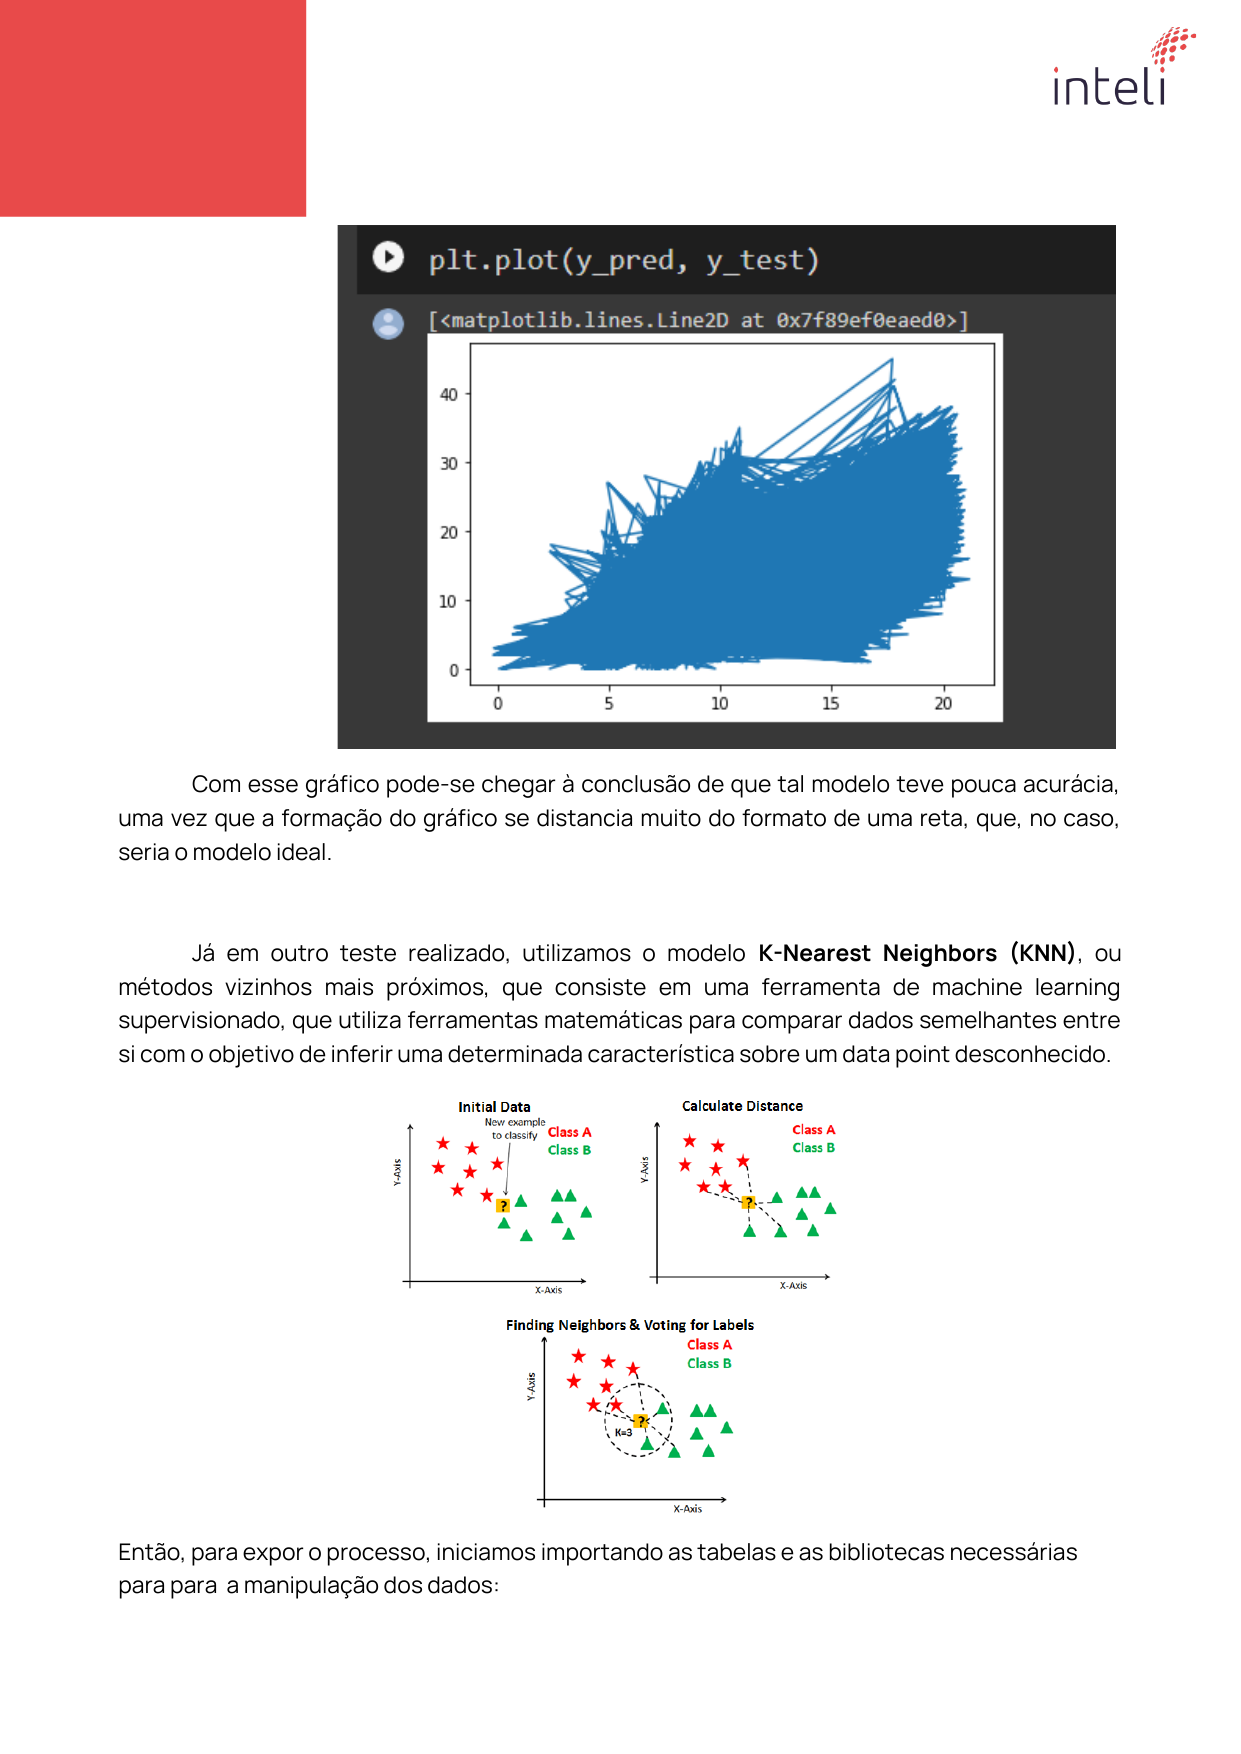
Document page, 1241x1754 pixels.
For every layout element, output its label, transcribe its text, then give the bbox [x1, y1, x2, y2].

text Com esse gráfico pode-se chegar à conclusão de que tal modelo teve pouca acurácia, uma vez que a formação do gráfico se distancia muito do formato de uma reta, que, no caso, seria o modelo ideal. [118, 768, 1122, 867]
picture [1054, 27, 1197, 105]
text Já em outro teste realizado, utilizamos o modelo K-Nearest Neighbors (KNN), ou métodos vizinhos mais próximos, que consiste em uma ferramenta de machine learning supervisionado, que utiliza ferramentas matemáticas para comparar dados semelhantes entre si com o objetivo de inferir uma determinada característica sobre um data point desconhecido. [118, 937, 1122, 1069]
picture [0, 0, 307, 217]
picture [375, 1088, 866, 1517]
picture [337, 225, 1116, 749]
text Então, para expor o processo, iniciamos importando as tabelas e as bibliotecas necessárias para para a manipulação dos dados: [118, 1536, 1122, 1601]
